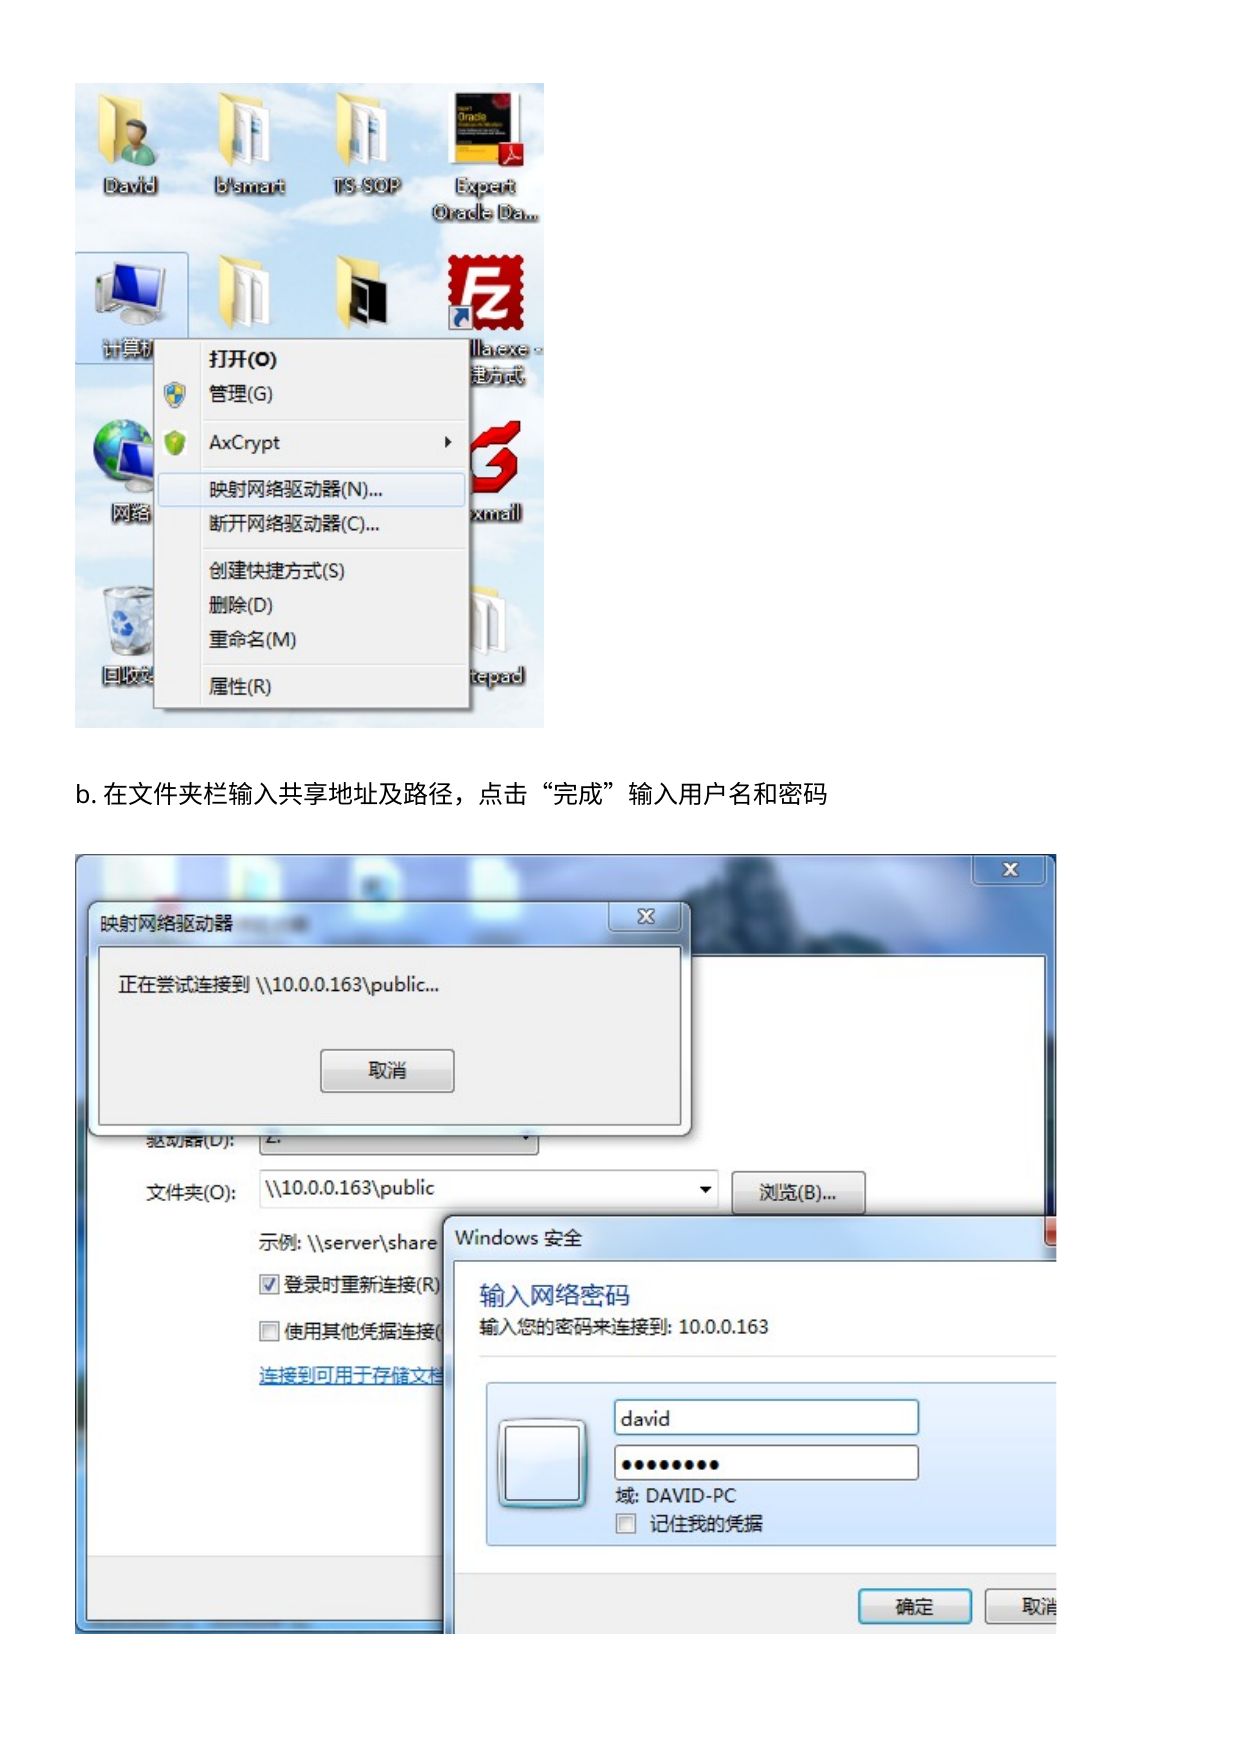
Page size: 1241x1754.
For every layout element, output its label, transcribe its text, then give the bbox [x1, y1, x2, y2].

text b. 在文件夹栏输入共享地址及路径，点击“完成”输入用户名和密码 [75, 760, 1165, 825]
picture [75, 83, 544, 728]
picture [75, 854, 1057, 1634]
